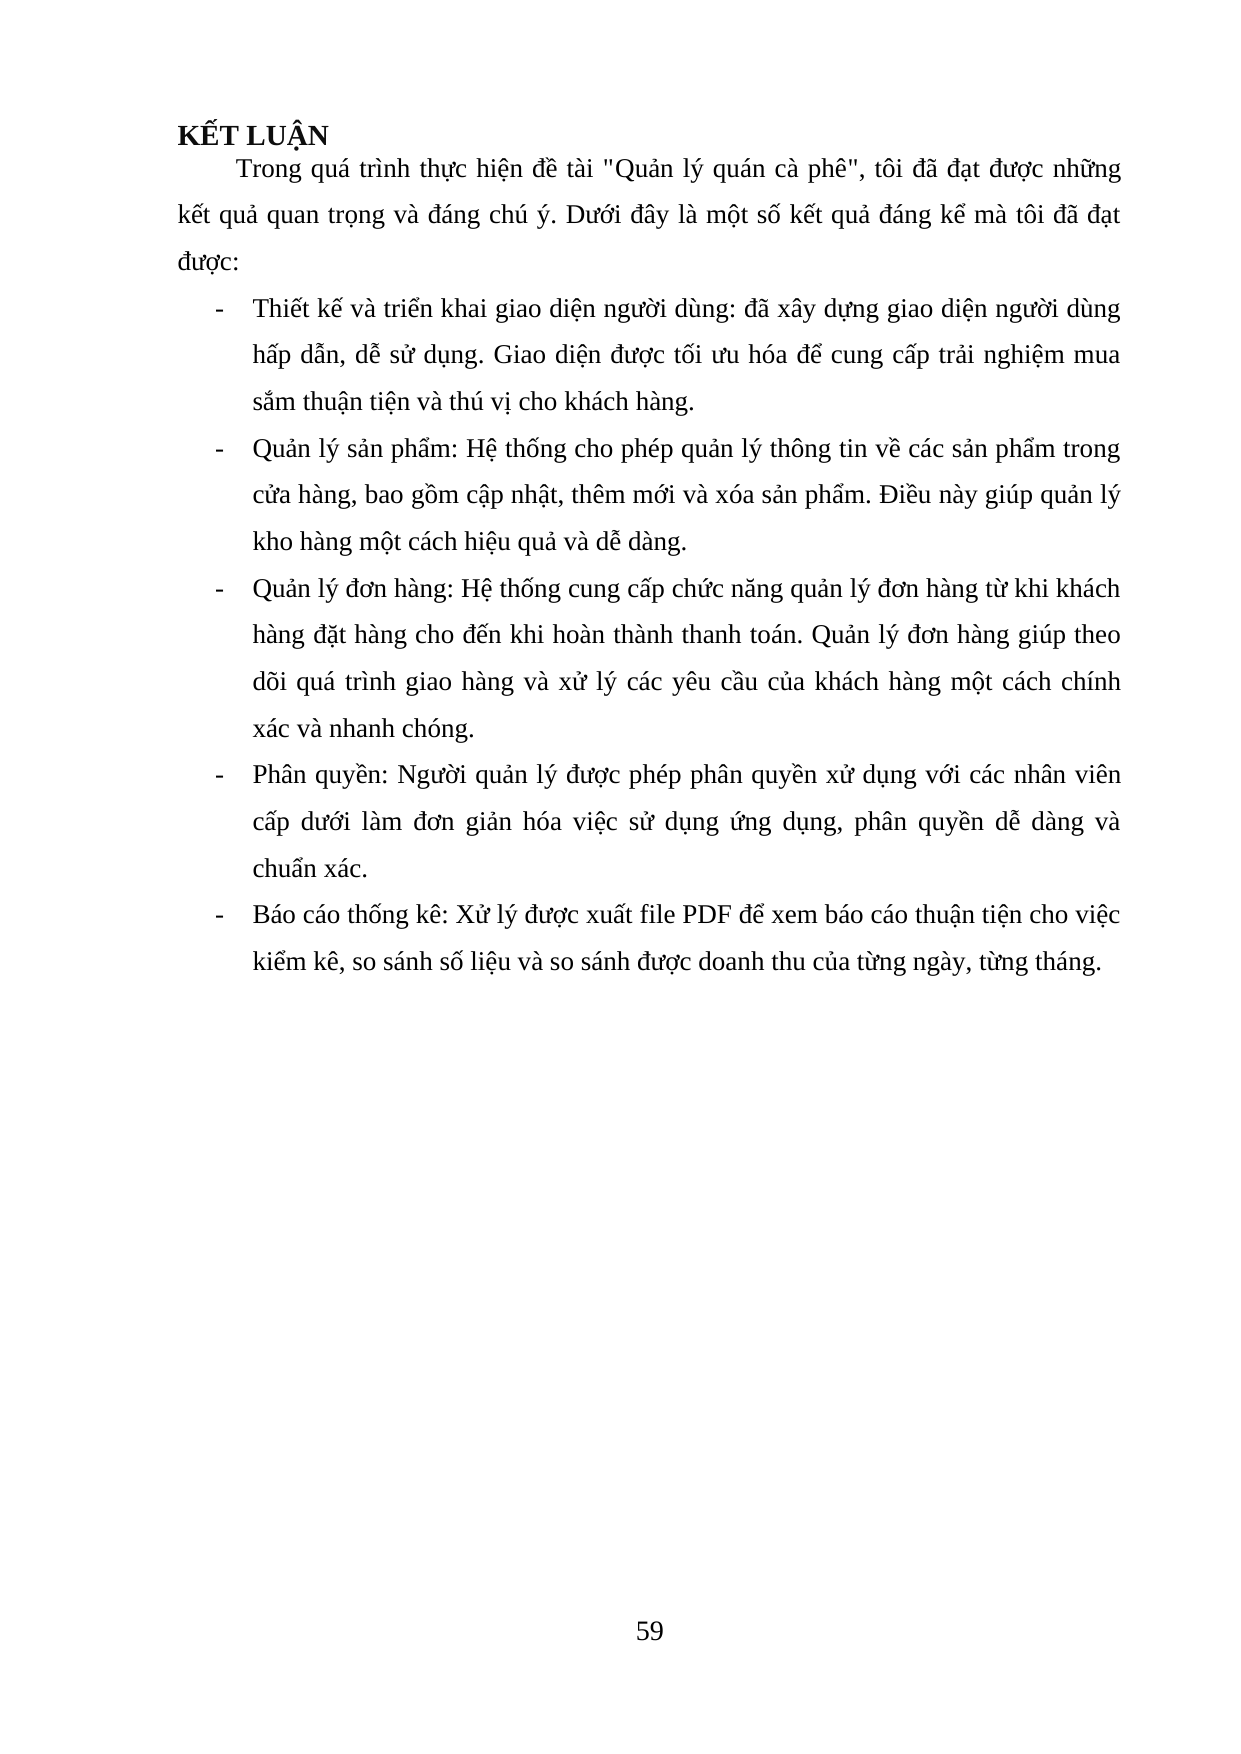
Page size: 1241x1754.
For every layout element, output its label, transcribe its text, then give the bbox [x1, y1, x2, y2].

text Phân quyền: Người quản lý được phép phân quyền xử dụng với các nhân viên cấp dưới làm đơn giản hóa việc sử dụng ứng dụng, phân quyền dễ dàng và chuẩn xác. [215, 758, 1122, 883]
text Trong quá trình thực hiện đề tài "Quản lý quán cà phê", tôi đã đạt được những kết quả quan trọng và đáng chú ý. Dưới đây là một số kết quả đáng kể mà tôi đã đạt được: [177, 152, 1122, 276]
text Thiết kế và triển khai giao diện người dùng: đã xây dựng giao diện người dùng hấp dẫn, dễ sử dụng. Giao diện được tối ưu hóa để cung cấp trải nghiệm mua sắm thuận tiện và thú vị cho khách hàng. [215, 292, 1122, 416]
text Báo cáo thống kê: Xử lý được xuất file PDF để xem báo cáo thuận tiện cho việc kiểm kê, so sánh số liệu và so sánh được doanh thu của từng ngày, từng tháng. [215, 898, 1122, 976]
subtitle KẾT LUẬN [177, 118, 1122, 152]
text Quản lý đơn hàng: Hệ thống cung cấp chức năng quản lý đơn hàng từ khi khách hàng đặt hàng cho đến khi hoàn thành thanh toán. Quản lý đơn hàng giúp theo dõi quá trình giao hàng và xử lý các yêu cầu của khách hàng một cách chính xác và nhanh chóng. [215, 572, 1122, 743]
text Quản lý sản phẩm: Hệ thống cho phép quản lý thông tin về các sản phẩm trong cửa hàng, bao gồm cập nhật, thêm mới và xóa sản phẩm. Điều này giúp quản lý kho hàng một cách hiệu quả và dễ dàng. [215, 432, 1122, 556]
